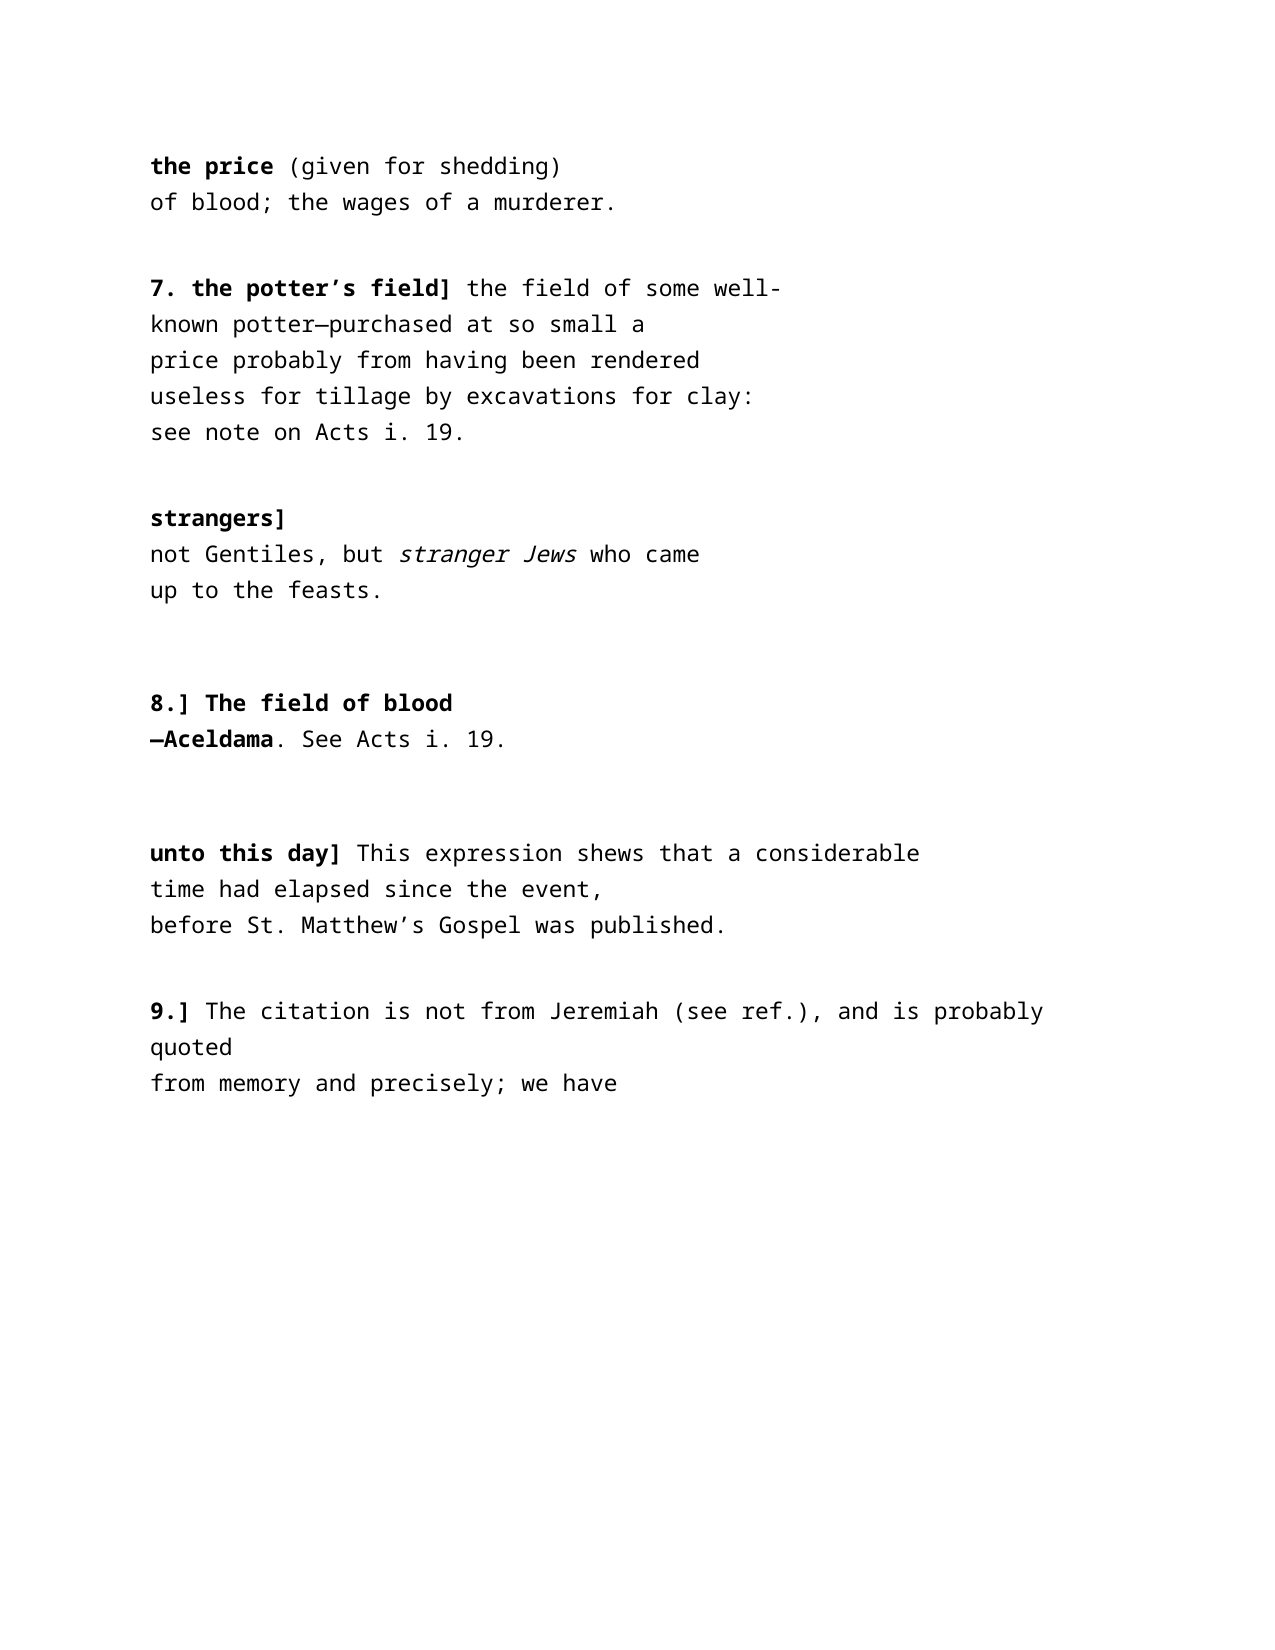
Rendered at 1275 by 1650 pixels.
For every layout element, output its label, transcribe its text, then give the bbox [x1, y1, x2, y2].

text 8.] The field of blood —Aceldama. See Acts i. 19. [150, 687, 1125, 754]
text 9.] The citation is not from Jeremiah (see ref.), and is probably quoted from memory and precisely; we have [150, 995, 1125, 1098]
text the price (given for shedding) of blood; the wages of a murderer. [150, 150, 1125, 247]
text unto this day] This expression shews that a considerable time had elapsed since the event, before St. Matthew’s Gospel was published. [150, 837, 1125, 970]
text strangers] not Gentiles, but stranger Jews who came up to the feasts. [150, 502, 1125, 605]
text 7. the potter’s field] the field of some well- known potter—purchased at so small a price probably from having been rendered useless for tillage by excavations for clay: see note on Acts i. 19. [150, 272, 1125, 477]
